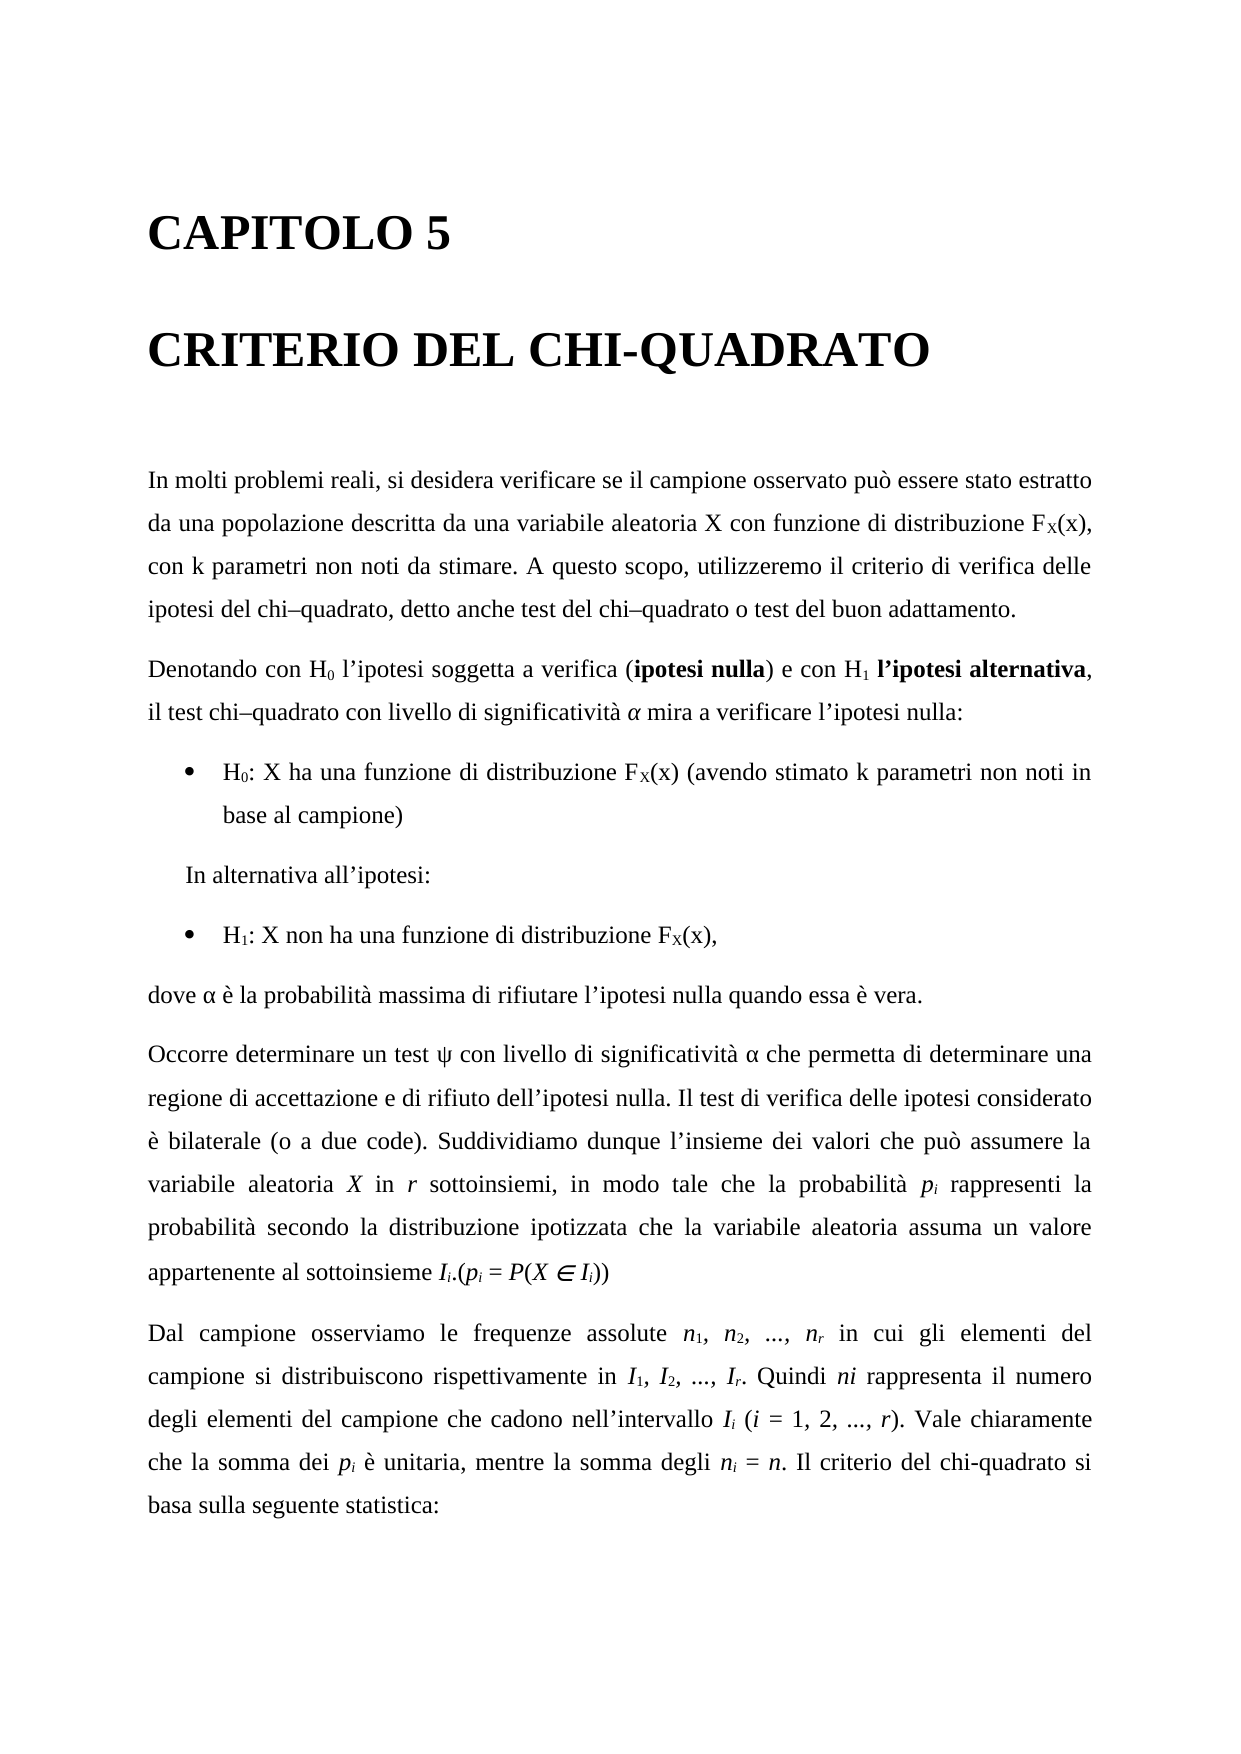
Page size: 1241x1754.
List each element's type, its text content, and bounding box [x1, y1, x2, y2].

text dove α è la probabilità massima di rifiutare l’ipotesi nulla quando essa è vera. [148, 980, 1092, 1008]
text Denotando con H0 l’ipotesi soggetta a verifica (ipotesi nulla) e con H1 l’ipotesi alternativa, il test chi–quadrato con livello di significatività α mira a verificare l’ipotesi nulla: [148, 654, 1092, 726]
subtitle CAPITOLO 5 [148, 203, 1092, 260]
text In molti problemi reali, si desidera verificare se il campione osservato può essere stato estratto da una popolazione descritta da una variabile aleatoria X con funzione di distribuzione FX(x), con k parametri non noti da stimare. A questo scopo, utilizzeremo il criterio di verifica delle ipotesi del chi–quadrato, detto anche test del chi–quadrato o test del buon adattamento. [148, 465, 1092, 623]
list H1: X non ha una funzione di distribuzione FX(x), [185, 920, 1092, 949]
subtitle CRITERIO DEL CHI-QUADRATO [148, 320, 1092, 378]
list H0: X ha una funzione di distribuzione FX(x) (avendo stimato k parametri non noti in base al campione) [185, 757, 1092, 829]
text Occorre determinare un test ψ con livello di significatività α che permetta di determinare una regione di accettazione e di rifiuto dell’ipotesi nulla. Il test di verifica delle ipotesi considerato è bilaterale (o a due code). Suddividiamo dunque l’insieme dei valori che può assumere la variabile aleatoria X in r sottoinsiemi, in modo tale che la probabilità pi rappresenti la probabilità secondo la distribuzione ipotizzata che la variabile aleatoria assuma un valore appartenente al sottoinsieme Ii.(pi = P(X ∈ Ii)) [148, 1039, 1092, 1286]
text Dal campione osserviamo le frequenze assolute n1, n2, ..., nr in cui gli elementi del campione si distribuiscono rispettivamente in I1, I2, ..., Ir. Quindi ni rappresenta il numero degli elementi del campione che cadono nell’intervallo Ii (i = 1, 2, ..., r). Vale chiaramente che la somma dei pi è unitaria, mentre la somma degli ni = n. Il criterio del chi-quadrato si basa sulla seguente statistica: [148, 1318, 1092, 1519]
text In alternativa all’ipotesi: [185, 860, 1092, 889]
